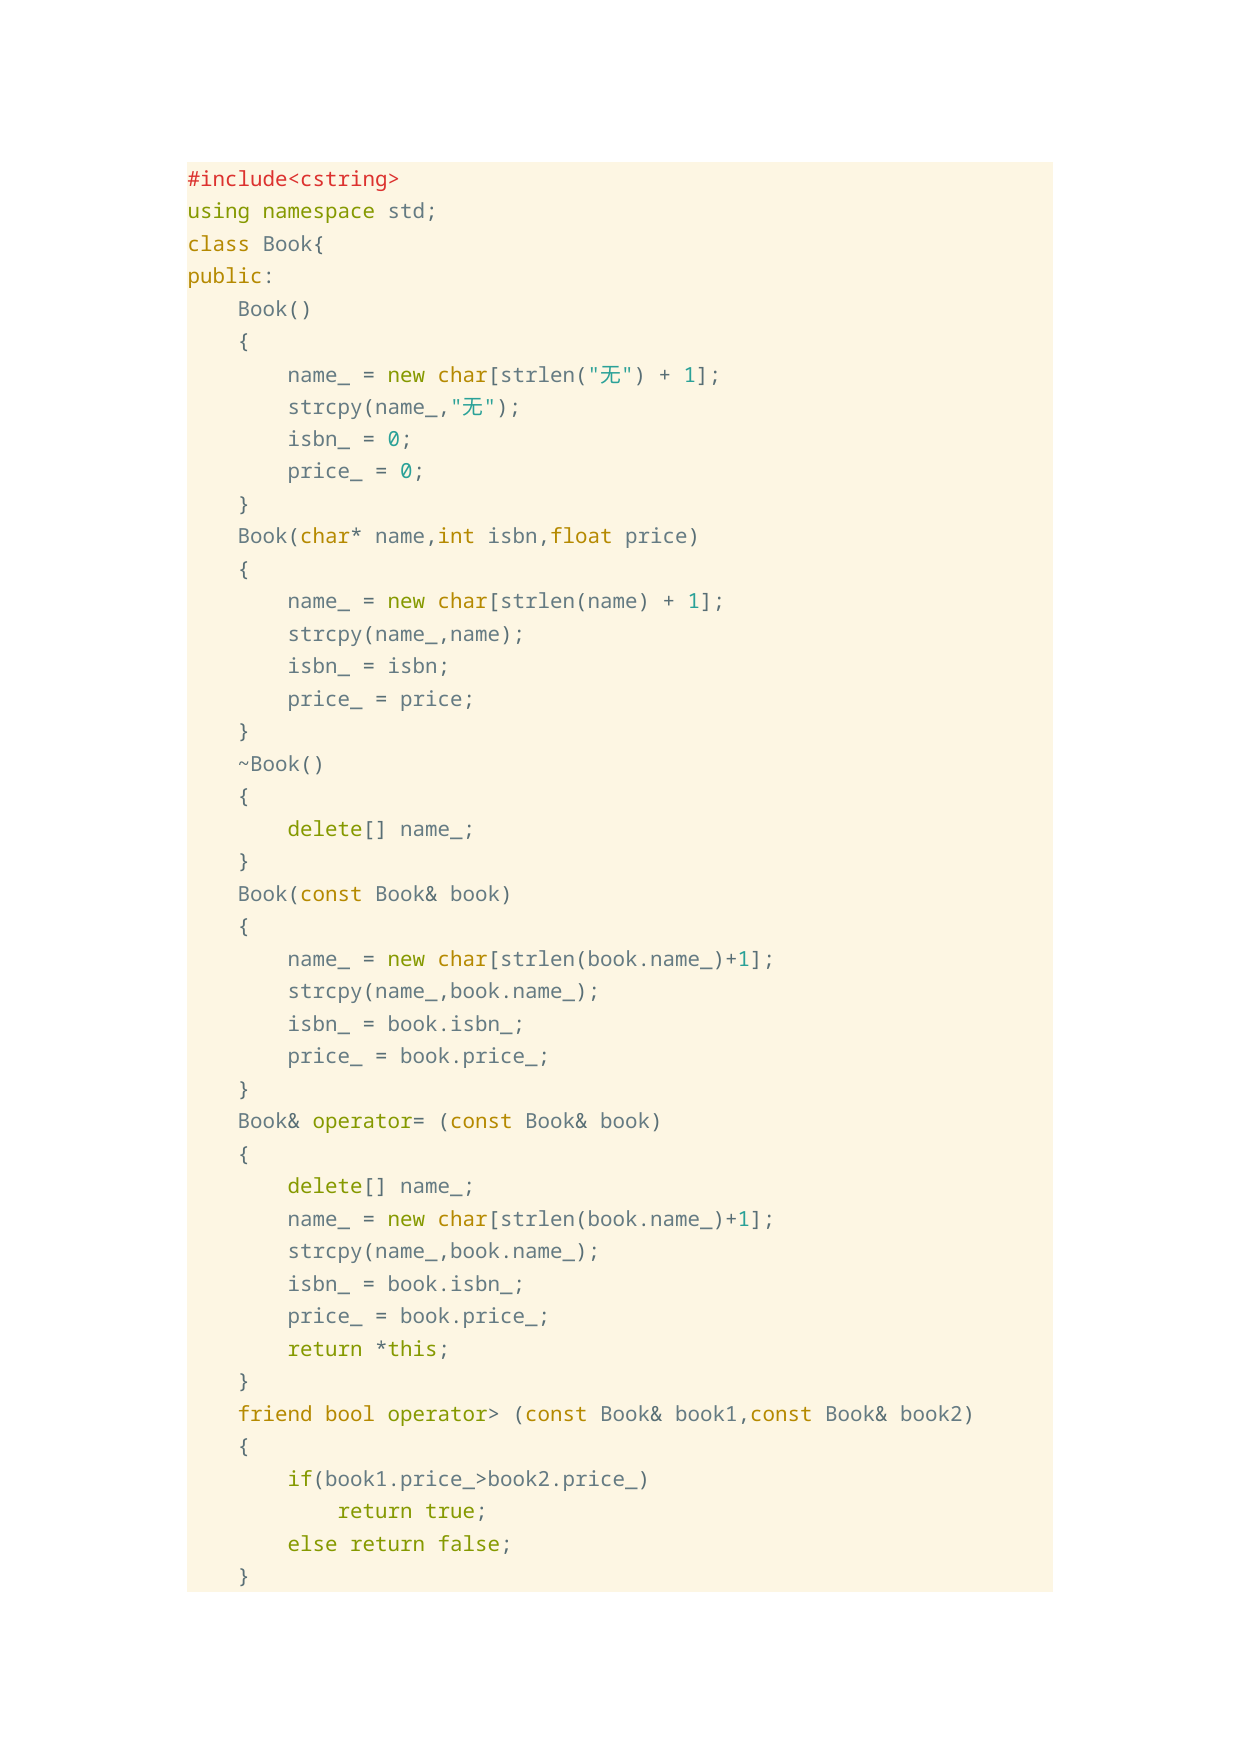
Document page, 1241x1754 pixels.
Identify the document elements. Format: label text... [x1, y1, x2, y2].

text Book(char* name,int isbn,float price) [187, 519, 1053, 552]
text price_ = book.price_; [187, 1299, 1053, 1332]
text #include<cstring> [187, 162, 1053, 194]
text { [187, 1137, 1053, 1169]
text return *this; [187, 1332, 1053, 1364]
text price_ = book.price_; [187, 1039, 1053, 1072]
text } [187, 1364, 1053, 1397]
text } [187, 1559, 1053, 1592]
text } [187, 487, 1053, 519]
text public: [187, 259, 1053, 292]
text } [187, 1072, 1053, 1104]
text { [187, 779, 1053, 812]
text isbn_ = book.isbn_; [187, 1007, 1053, 1039]
text { [187, 552, 1053, 584]
text delete[] name_; [187, 812, 1053, 844]
text friend bool operator> (const Book& book1,const Book& book2) [187, 1397, 1053, 1429]
text Book(const Book& book) [187, 877, 1053, 909]
text { [187, 1429, 1053, 1462]
text { [187, 909, 1053, 942]
text isbn_ = isbn; [187, 649, 1053, 682]
text using namespace std; [187, 194, 1053, 227]
text strcpy(name_,name); [187, 617, 1053, 649]
text name_ = new char[strlen(book.name_)+1]; [187, 1202, 1053, 1234]
text Book& operator= (const Book& book) [187, 1104, 1053, 1137]
text else return false; [187, 1527, 1053, 1559]
text strcpy(name_,book.name_); [187, 1234, 1053, 1267]
text if(book1.price_>book2.price_) [187, 1462, 1053, 1494]
text name_ = new char[strlen("无") + 1]; [187, 357, 1053, 389]
text isbn_ = book.isbn_; [187, 1267, 1053, 1299]
text isbn_ = 0; [187, 422, 1053, 454]
text price_ = 0; [187, 454, 1053, 487]
text } [187, 714, 1053, 747]
text Book() [187, 292, 1053, 324]
text strcpy(name_,book.name_); [187, 974, 1053, 1007]
text delete[] name_; [187, 1169, 1053, 1202]
text return true; [187, 1494, 1053, 1527]
text name_ = new char[strlen(name) + 1]; [187, 584, 1053, 617]
text class Book{ [187, 227, 1053, 259]
text name_ = new char[strlen(book.name_)+1]; [187, 942, 1053, 974]
text ~Book() [187, 747, 1053, 779]
text strcpy(name_,"无"); [187, 389, 1053, 422]
text price_ = price; [187, 682, 1053, 714]
text } [187, 844, 1053, 877]
text { [187, 324, 1053, 357]
